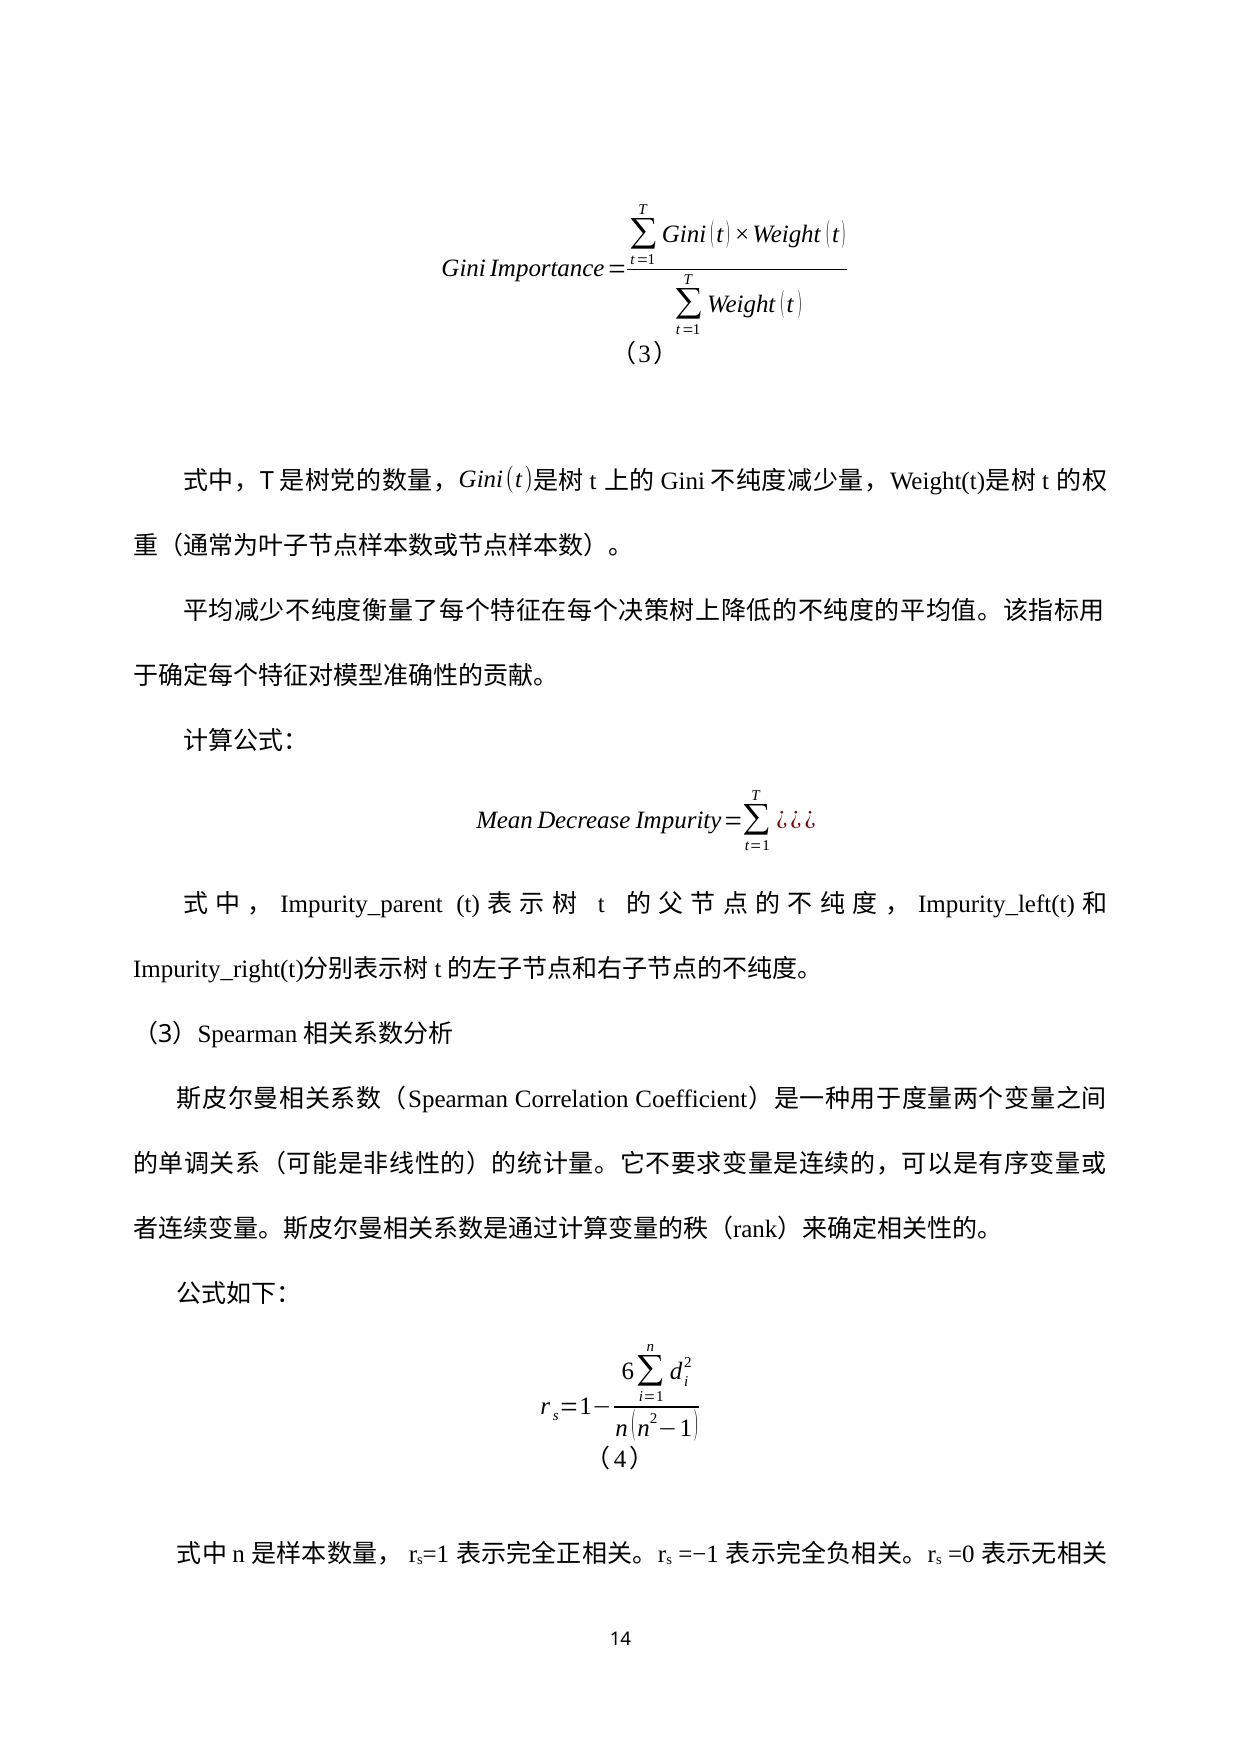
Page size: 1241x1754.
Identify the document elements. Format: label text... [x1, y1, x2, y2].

text 公式如下： [133, 1259, 1107, 1324]
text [133, 1519, 1107, 1584]
text 式中，Impurity_parent (t)表示树 t 的父节点的不纯度，Impurity_left(t)和Impurity_right(t)分别表示树 t 的左子节点和右子节点的不纯度。 [133, 869, 1107, 999]
text 式中，T是树党的数量，是树t 上的Gini不纯度减少量，Weight(t)是树t 的权重（通常为叶子节点样本数或节点样本数）。 [133, 446, 1107, 576]
text 计算公式： [133, 706, 1107, 771]
text （3）Spearman 相关系数分析 [133, 999, 1107, 1064]
text 平均减少不纯度衡量了每个特征在每个决策树上降低的不纯度的平均值。该指标用于确定每个特征对模型准确性的贡献。 [133, 576, 1107, 706]
text 斯皮尔曼相关系数（Spearman Correlation Coefficient）是一种用于度量两个变量之间的单调关系（可能是非线性的）的统计量。它不要求变量是连续的，可以是有序变量或者连续变量。斯皮尔曼相关系数是通过计算变量的秩（rank）来确定相关性的。 [133, 1064, 1107, 1259]
